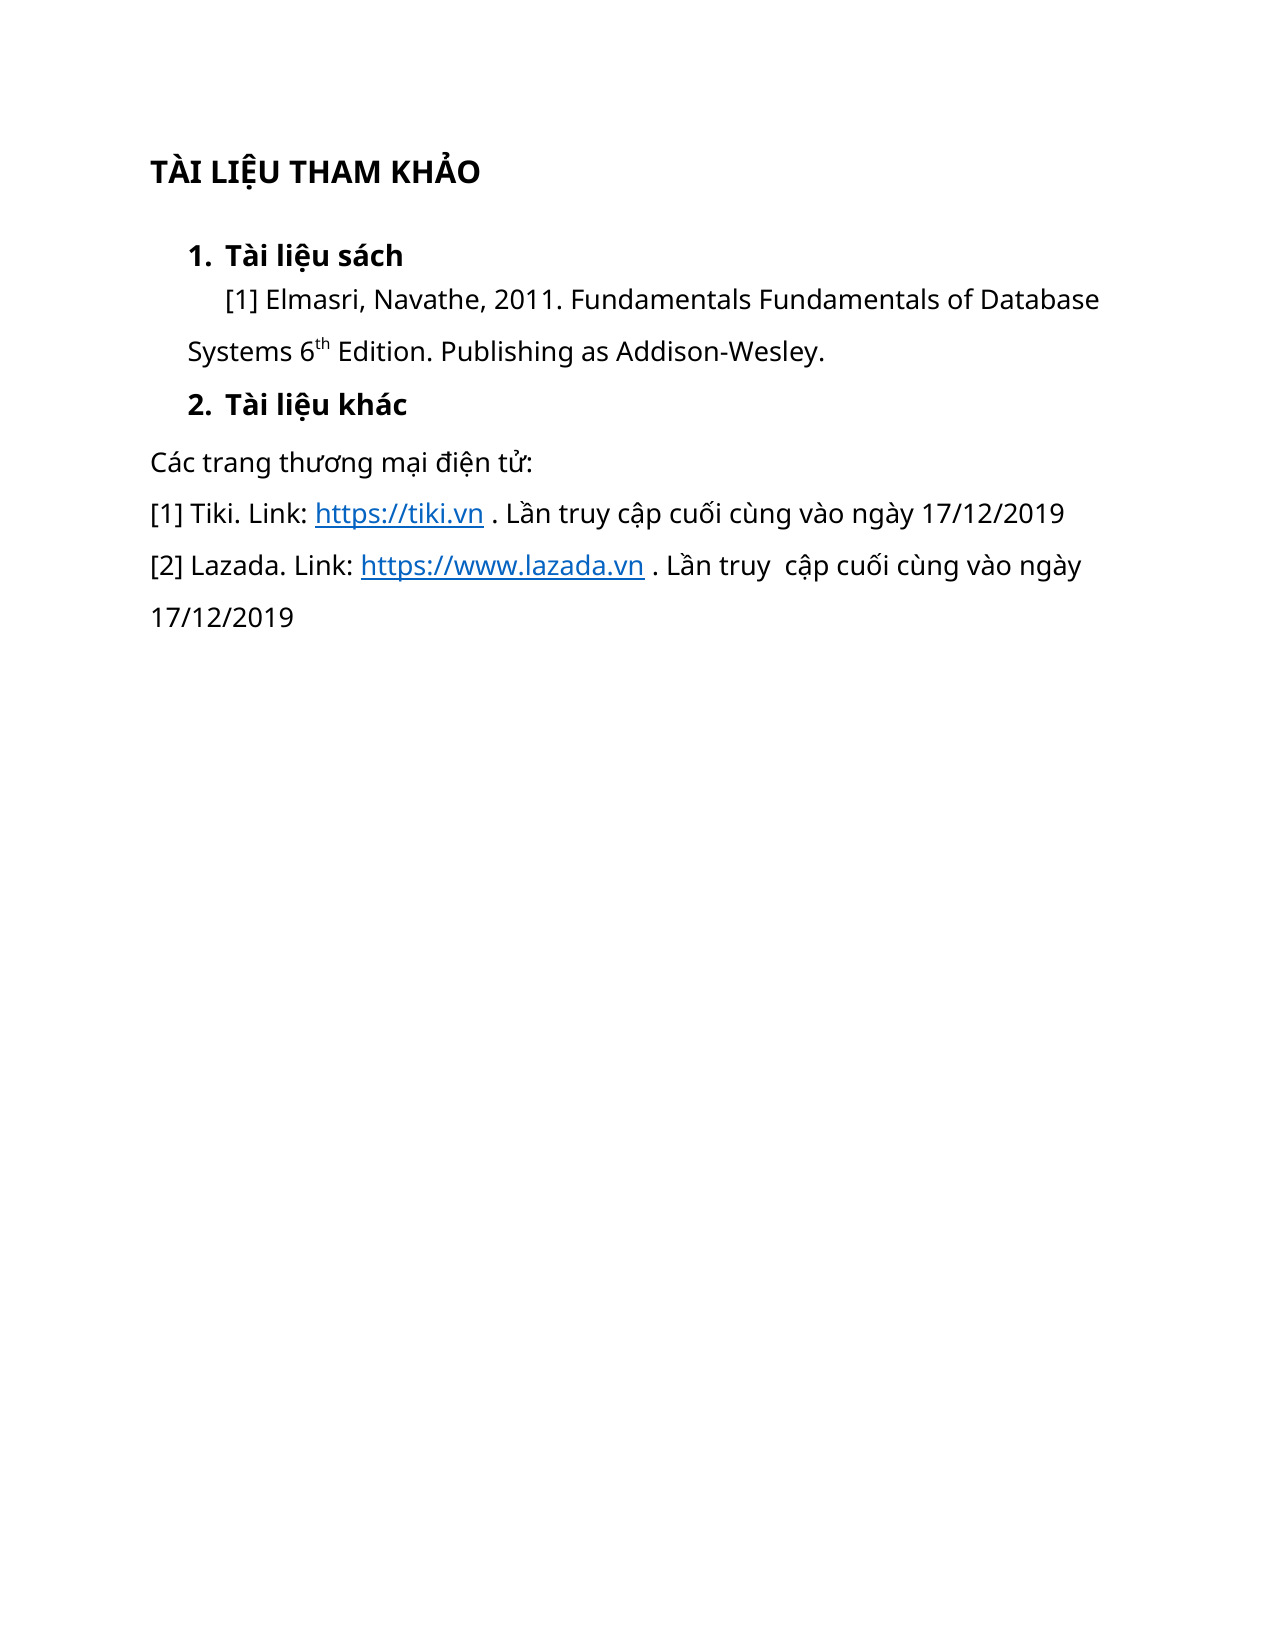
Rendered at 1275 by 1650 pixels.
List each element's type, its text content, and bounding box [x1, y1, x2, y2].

text [2] Lazada. Link: https://www.lazada.vn . Lần truy cập cuối cùng vào ngày 17/12/2019 [150, 547, 1125, 635]
text TÀI LIỆU THAM KHẢO [150, 150, 1125, 193]
list Tài liệu sách [187, 235, 1125, 275]
text Các trang thương mại điện tử: [150, 443, 1125, 480]
text [1] Elmasri, Navathe, 2011. Fundamentals Fundamentals of Database Systems 6th Edition. Publishing as Addison-Wesley. [187, 281, 1125, 369]
list Tài liệu khác [187, 384, 1125, 424]
text [1] Tiki. Link: https://tiki.vn . Lần truy cập cuối cùng vào ngày 17/12/2019 [150, 495, 1125, 532]
